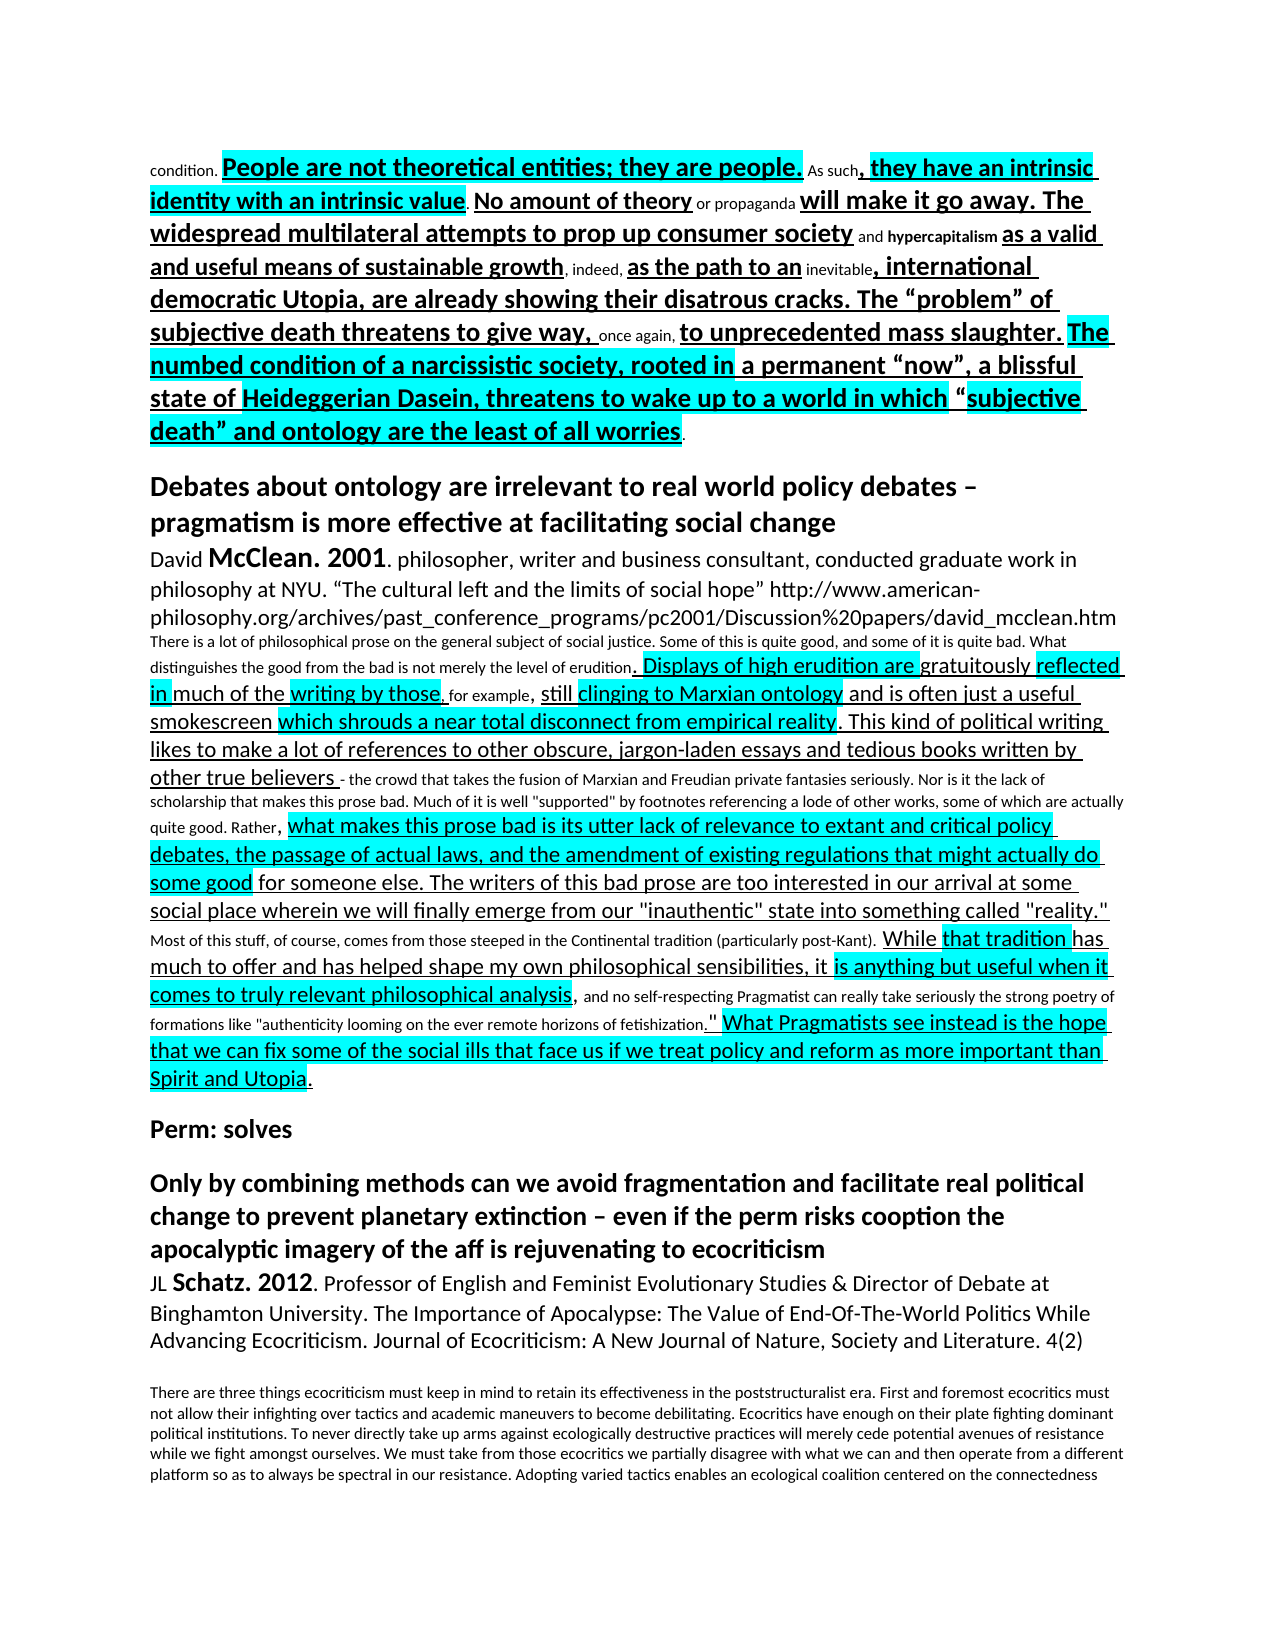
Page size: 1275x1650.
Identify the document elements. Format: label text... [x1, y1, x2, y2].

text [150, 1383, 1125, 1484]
subtitle Debates about ontology are irrelevant to real world policy debates – pragmatism is more effective at facilitating social change [150, 468, 1125, 539]
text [150, 150, 1125, 447]
text David McClean. 2001. philosopher, writer and business consultant, conducted graduate work in philosophy at NYU. “The cultural left and the limits of social hope” http://www.american-philosophy.org/archives/past_conference_programs/pc2001/Discussion%20papers/david_mcclean.htm [150, 539, 1125, 631]
text There is a lot of philosophical prose on the general subject of social justice. Some of this is quite good, and some of it is quite bad. What distinguishes the good from the bad is not merely the level of erudition. Displays of high erudition are gratuitously reflected in much of the writing by those, for example, still clinging to Marxian ontology and is often just a useful smokescreen which shrouds a near total disconnect from empirical reality. This kind of political writing likes to make a lot of references to other obscure, jargon-laden essays and tedious books written by other true believers - the crowd that takes the fusion of Marxian and Freudian private fantasies seriously. Nor is it the lack of scholarship that makes this prose bad. Much of it is well "supported" by footnotes referencing a lode of other works, some of which are actually quite good. Rather, what makes this prose bad is its utter lack of relevance to extant and critical policy debates, the passage of actual laws, and the amendment of existing regulations that might actually do some good for someone else. The writers of this bad prose are too interested in our arrival at some social place wherein we will finally emerge from our "inauthentic" state into something called "reality." Most of this stuff, of course, comes from those steeped in the Continental tradition (particularly post-Kant). While that tradition has much to offer and has helped shape my own philosophical sensibilities, it is anything but useful when it comes to truly relevant philosophical analysis, and no self-respecting Pragmatist can really take seriously the strong poetry of formations like "authenticity looming on the ever remote horizons of fetishization." What Pragmatists see instead is the hope that we can fix some of the social ills that face us if we treat policy and reform as more important than Spirit and Utopia. [150, 677, 1125, 1092]
subtitle Only by combining methods can we avoid fragmentation and facilitate real political change to prevent planetary extinction – even if the perm risks cooption the apocalyptic imagery of the aff is rejuvenating to ecocriticism [150, 1167, 1125, 1266]
subtitle Perm: solves [150, 1113, 1125, 1146]
text JL Schatz. 2012. Professor of English and Feminist Evolutionary Studies & Director of Debate at Binghamton University. The Importance of Apocalypse: The Value of End-Of-The-World Politics While Advancing Ecocriticism. Journal of Ecocriticism: A New Journal of Nature, Society and Literature. 4(2) [150, 1266, 1125, 1355]
